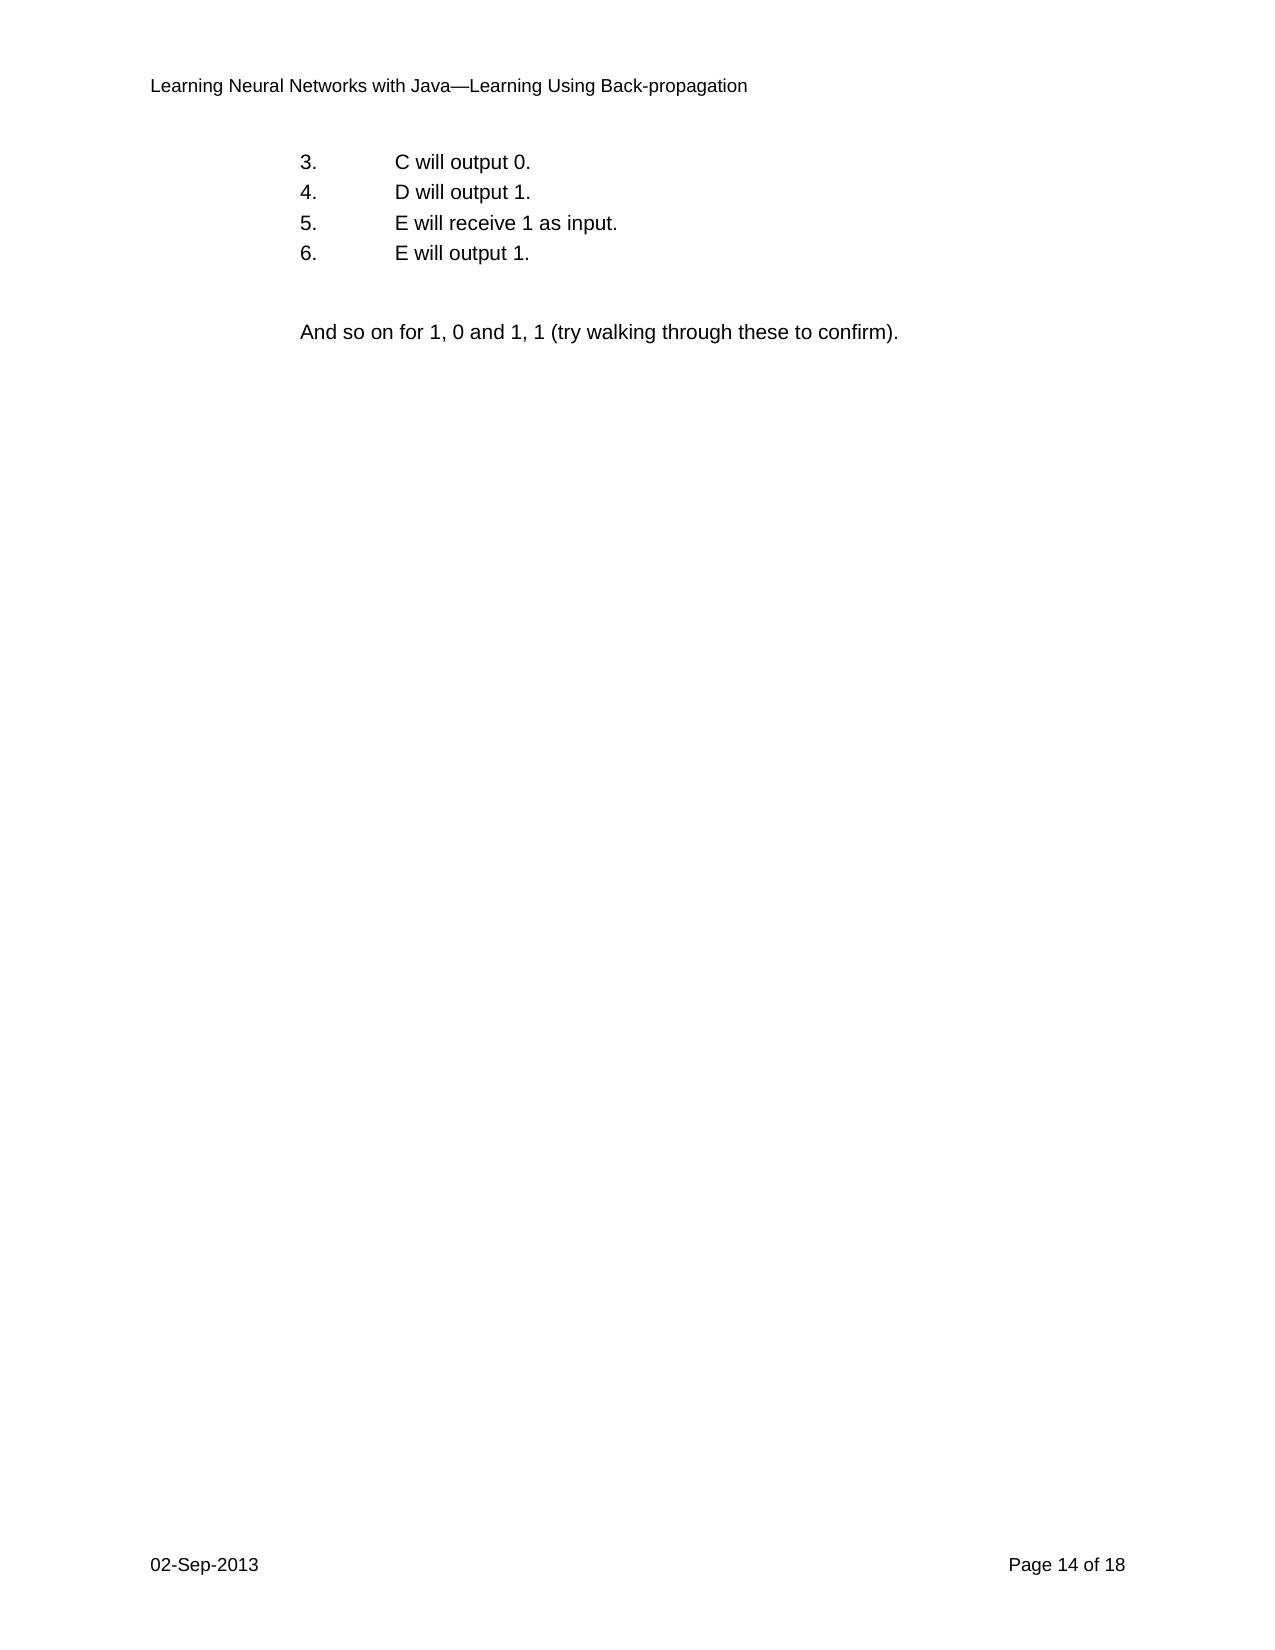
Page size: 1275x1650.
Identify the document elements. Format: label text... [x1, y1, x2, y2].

list E will output 1. [300, 241, 1125, 264]
text And so on for 1, 0 and 1, 1 (try walking through these to confirm). [300, 320, 1125, 344]
list D will output 1. [300, 180, 1125, 204]
list C will output 0. [300, 150, 1125, 174]
list E will receive 1 as input. [300, 210, 1125, 234]
